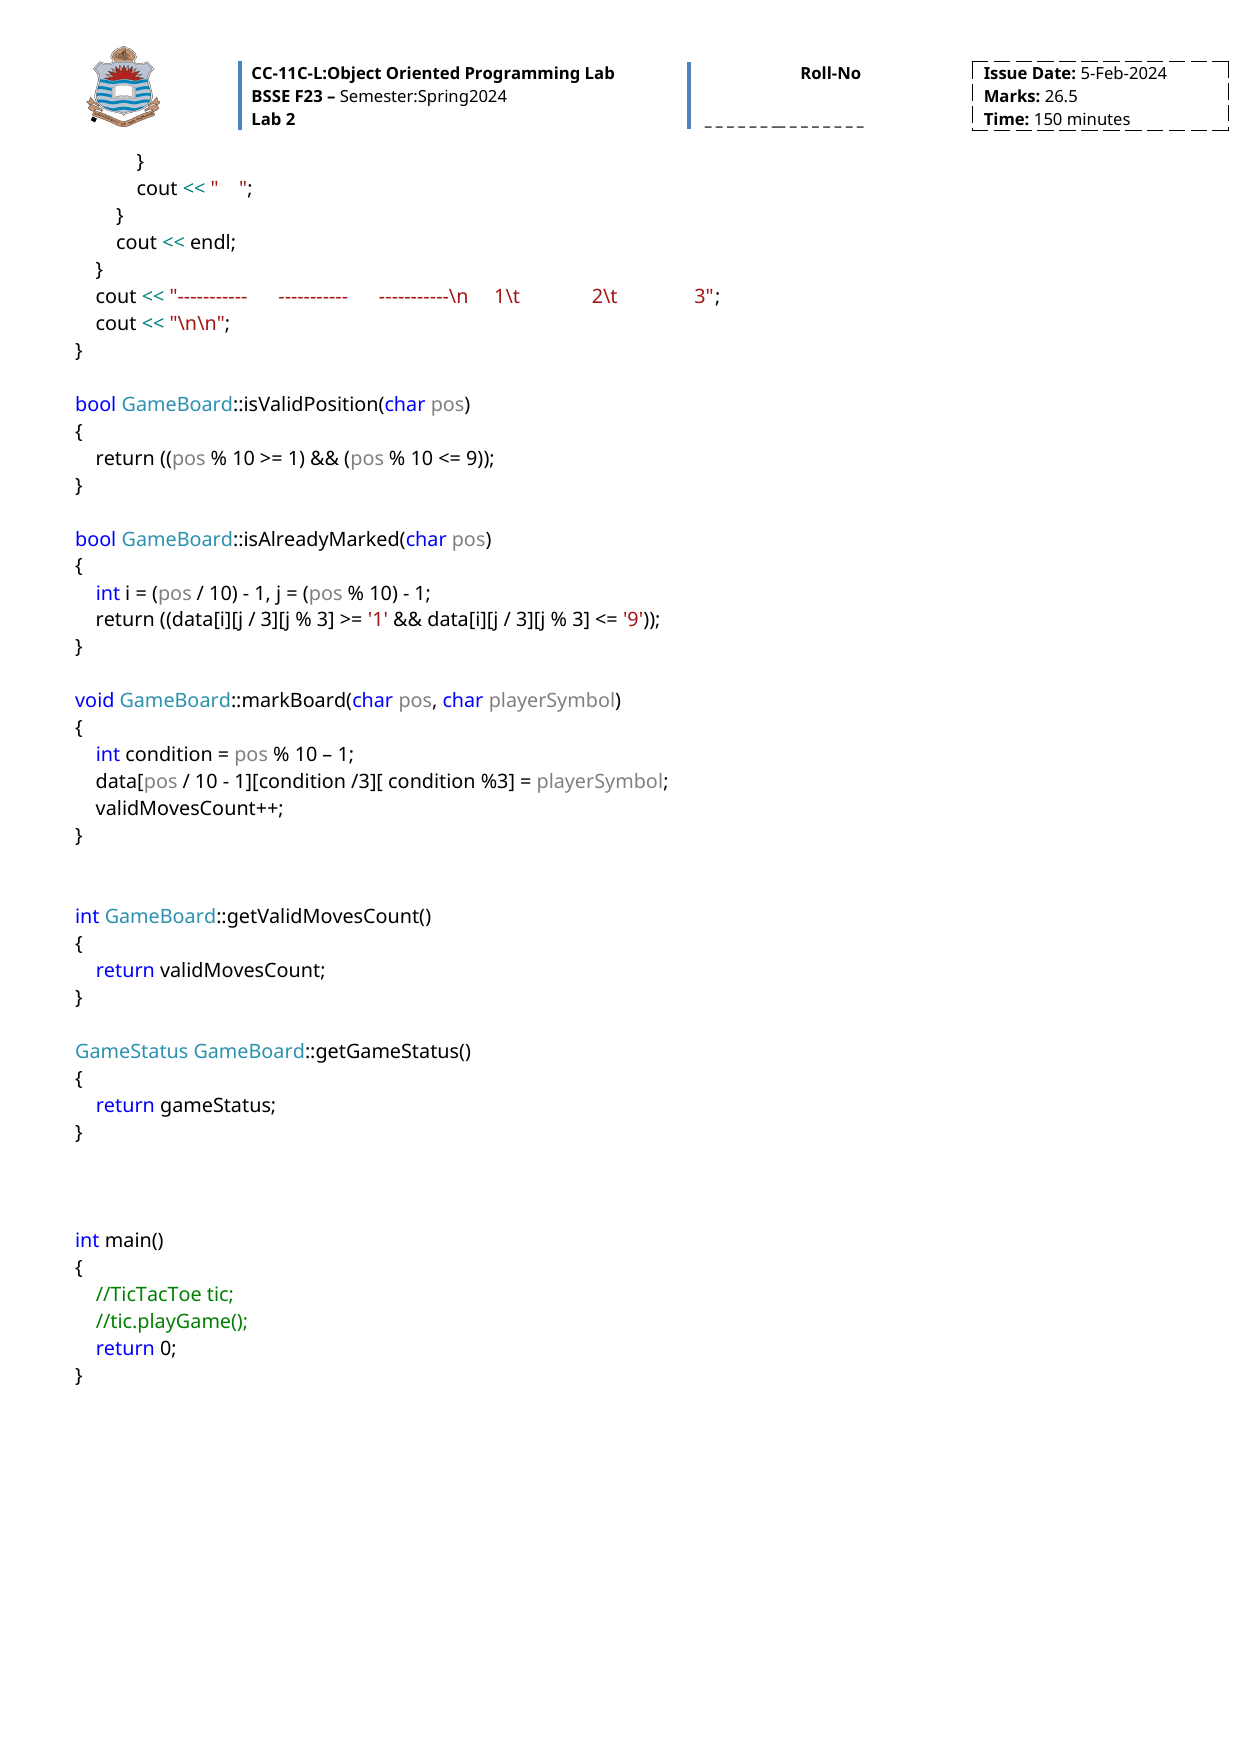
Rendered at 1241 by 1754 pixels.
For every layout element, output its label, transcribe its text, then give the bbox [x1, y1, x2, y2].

text } [75, 147, 1165, 174]
text void GameBoard::markBoard(char pos, char playerSymbol) [75, 687, 1165, 714]
text { [75, 417, 1165, 444]
text GameStatus GameBoard::getGameStatus() [75, 1037, 1165, 1064]
text } [75, 471, 1165, 498]
text cout << "\n\n"; [75, 309, 1165, 336]
text int condition = pos % 10 – 1; [75, 741, 1165, 768]
text { [75, 929, 1165, 956]
text } [75, 822, 1165, 848]
text return ((data[i][j / 3][j % 3] >= '1' && data[i][j / 3][j % 3] <= '9')); [75, 606, 1165, 633]
text cout << "----------- ----------- -----------\n 1\t 2\t 3"; [75, 282, 1165, 309]
text int main() [75, 1226, 1165, 1253]
text return 0; [75, 1334, 1165, 1361]
text return gameStatus; [75, 1091, 1165, 1118]
text { [75, 1064, 1165, 1091]
text return validMovesCount; [75, 956, 1165, 983]
text } [75, 1361, 1165, 1388]
text } [75, 201, 1165, 228]
text { [75, 552, 1165, 579]
text } [75, 1118, 1165, 1145]
text } [75, 983, 1165, 1010]
text //TicTacToe tic; [75, 1280, 1165, 1307]
text int i = (pos / 10) - 1, j = (pos % 10) - 1; [75, 579, 1165, 606]
text cout << " "; [75, 174, 1165, 201]
text bool GameBoard::isAlreadyMarked(char pos) [75, 525, 1165, 552]
text { [75, 714, 1165, 741]
picture [86, 46, 160, 127]
text validMovesCount++; [75, 794, 1165, 822]
text { [75, 1253, 1165, 1280]
text } [75, 255, 1165, 282]
text data[pos / 10 - 1][condition /3][ condition %3] = playerSymbol; [75, 768, 1165, 794]
text } [75, 633, 1165, 660]
text int GameBoard::getValidMovesCount() [75, 902, 1165, 929]
text return ((pos % 10 >= 1) && (pos % 10 <= 9)); [75, 444, 1165, 471]
text //tic.playGame(); [75, 1307, 1165, 1334]
text } [75, 336, 1165, 363]
text bool GameBoard::isValidPosition(char pos) [75, 390, 1165, 417]
text cout << endl; [75, 228, 1165, 255]
